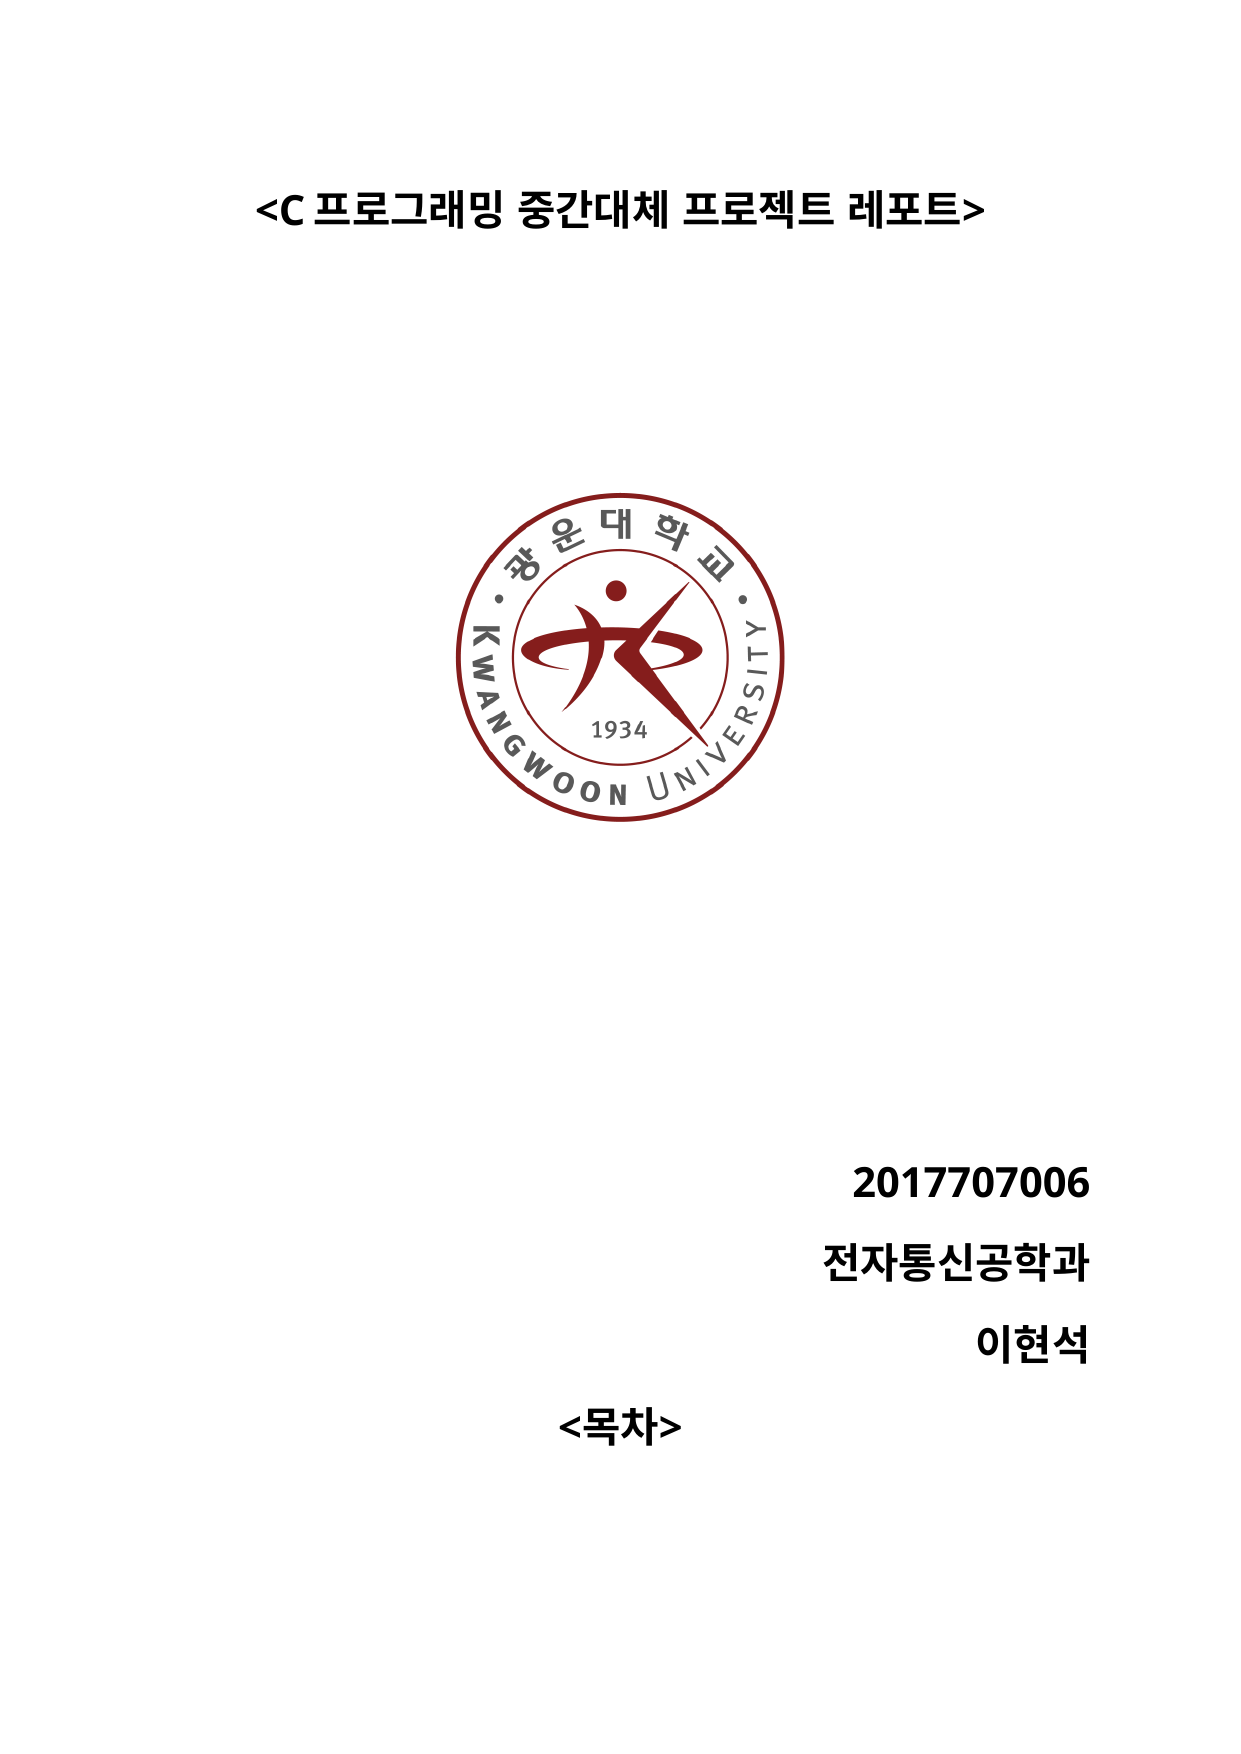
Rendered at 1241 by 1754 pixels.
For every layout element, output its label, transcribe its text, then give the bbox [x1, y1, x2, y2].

picture [455, 492, 785, 822]
text <C프로그래밍 중간대체 프로젝트 레포트> [150, 177, 1090, 238]
text <목차> [150, 1394, 1090, 1454]
text 전자통신공학과 [150, 1230, 1090, 1291]
text 2017707006 [150, 1152, 1090, 1209]
text 이현석 [150, 1312, 1090, 1372]
